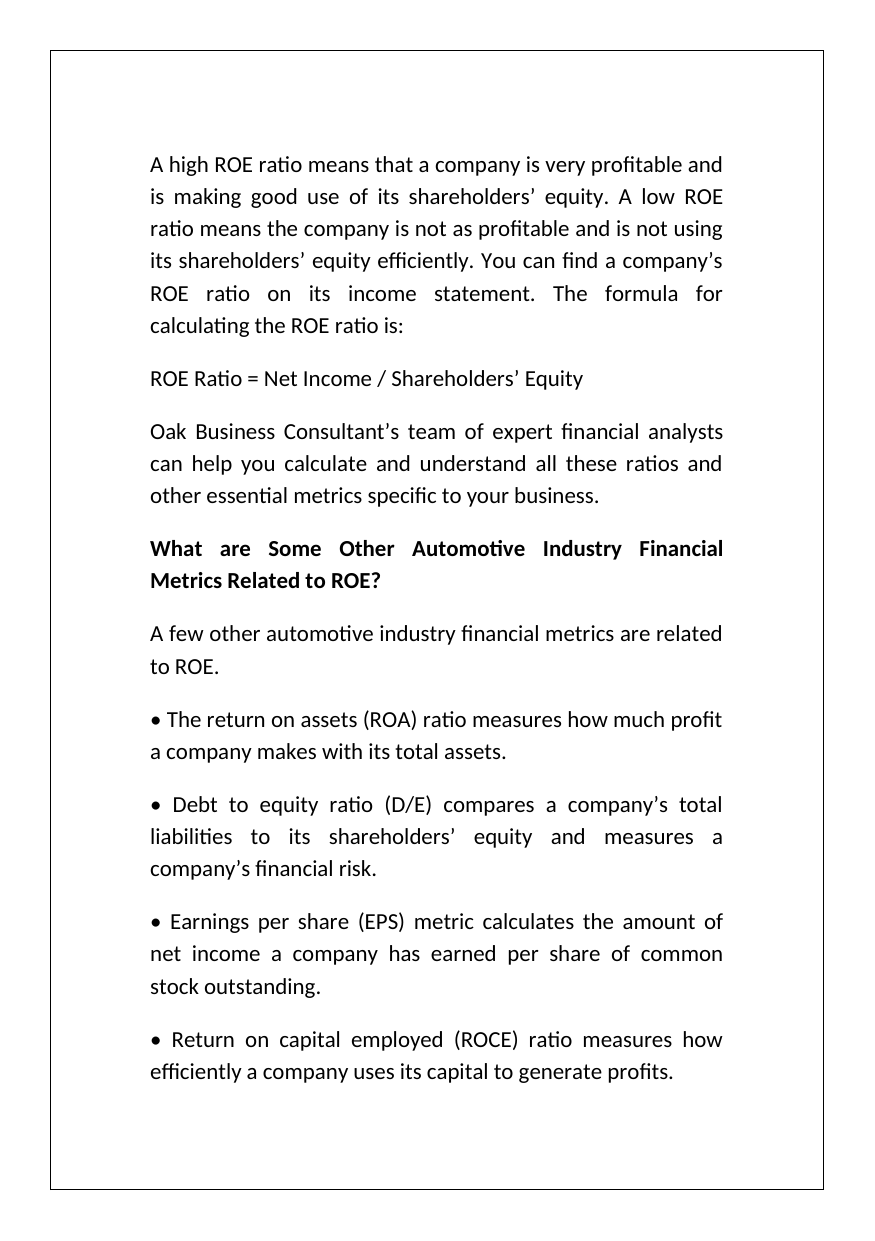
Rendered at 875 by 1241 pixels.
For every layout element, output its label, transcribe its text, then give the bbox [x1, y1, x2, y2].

text • The return on assets (ROA) ratio measures how much profit a company makes with its total assets. [150, 705, 724, 765]
text • Earnings per share (EPS) metric calculates the amount of net income a company has earned per share of common stock outstanding. [150, 907, 724, 1000]
text Oak Business Consultant’s team of expert financial analysts can help you calculate and understand all these ratios and other essential metrics specific to your business. [150, 417, 724, 509]
text • Debt to equity ratio (D/E) compares a company’s total liabilities to its shareholders’ equity and measures a company’s financial risk. [150, 790, 724, 882]
text ROE Ratio = Net Income / Shareholders’ Equity [150, 364, 724, 392]
text A few other automotive industry financial metrics are related to ROE. [150, 619, 724, 680]
text A high ROE ratio means that a company is very profitable and is making good use of its shareholders’ equity. A low ROE ratio means the company is not as profitable and is not using its shareholders’ equity efficiently. You can find a company’s ROE ratio on its income statement. The formula for calculating the ROE ratio is: [150, 150, 724, 339]
text What are Some Other Automotive Industry Financial Metrics Related to ROE? [150, 534, 724, 594]
text • Return on capital employed (ROCE) ratio measures how efficiently a company uses its capital to generate profits. [150, 1025, 724, 1085]
